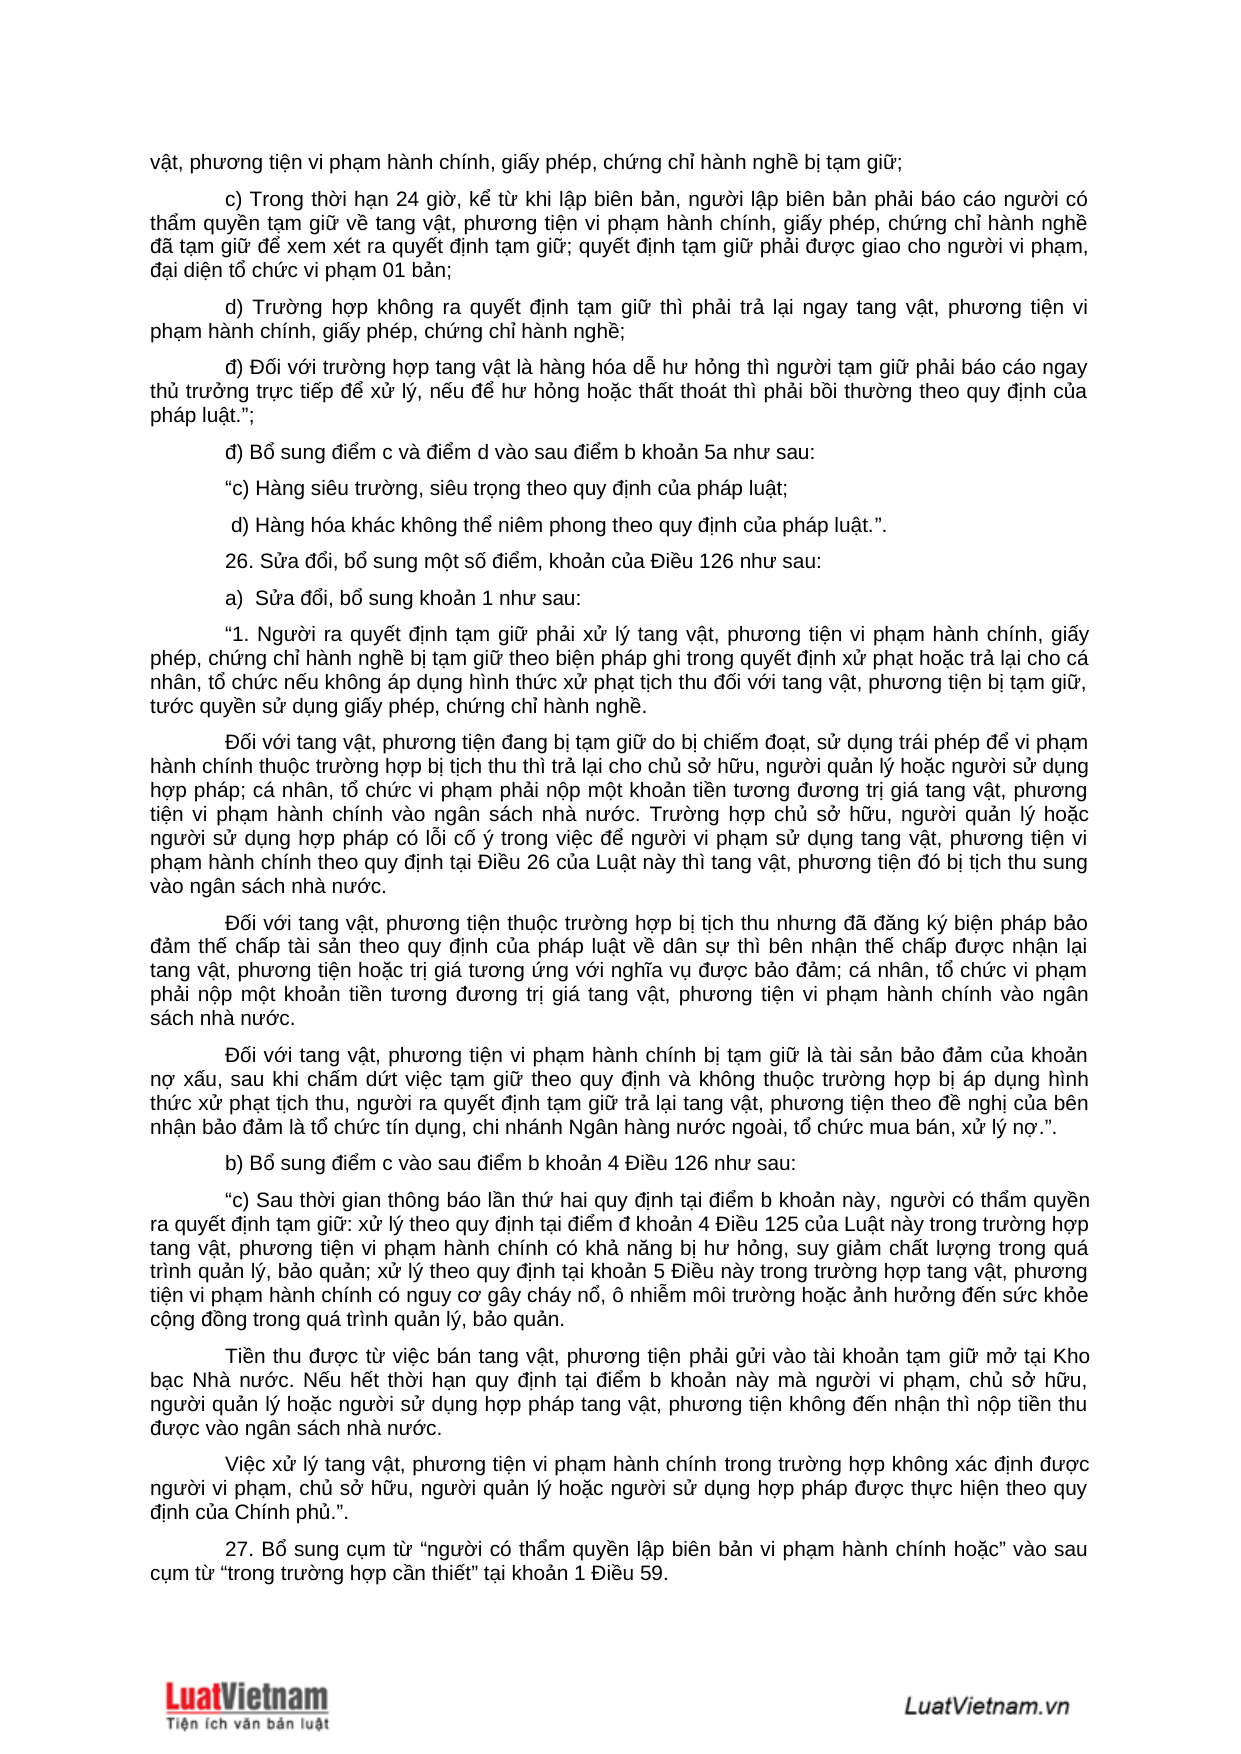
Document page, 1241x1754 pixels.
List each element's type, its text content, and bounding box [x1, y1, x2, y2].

text “1. Người ra quyết định tạm giữ phải xử lý tang vật, phương tiện vi phạm hành chính, giấy phép, chứng chỉ hành nghề bị tạm giữ theo biện pháp ghi trong quyết định xử phạt hoặc trả lại cho cá nhân, tổ chức nếu không áp dụng hình thức xử phạt tịch thu đối với tang vật, phương tiện bị tạm giữ, tước quyền sử dụng giấy phép, chứng chỉ hành nghề. [150, 622, 1090, 718]
text đ) Đối với trường hợp tang vật là hàng hóa dễ hư hỏng thì người tạm giữ phải báo cáo ngay thủ trưởng trực tiếp để xử lý, nếu để hư hỏng hoặc thất thoát thì phải bồi thường theo quy định của pháp luật.”; [150, 355, 1090, 427]
text “c) Sau thời gian thông báo lần thứ hai quy định tại điểm b khoản này, người có thẩm quyền ra quyết định tạm giữ: xử lý theo quy định tại điểm đ khoản 4 Điều 125 của Luật này trong trường hợp tang vật, phương tiện vi phạm hành chính có khả năng bị hư hỏng, suy giảm chất lượng trong quá trình quản lý, bảo quản; xử lý theo quy định tại khoản 5 Điều này trong trường hợp tang vật, phương tiện vi phạm hành chính có nguy cơ gây cháy nổ, ô nhiễm môi trường hoặc ảnh hưởng đến sức khỏe cộng đồng trong quá trình quản lý, bảo quản. [150, 1187, 1090, 1331]
text d) Hàng hóa khác không thể niêm phong theo quy định của pháp luật.”. [150, 512, 1090, 536]
text d) Trường hợp không ra quyết định tạm giữ thì phải trả lại ngay tang vật, phương tiện vi phạm hành chính, giấy phép, chứng chỉ hành nghề; [150, 295, 1090, 343]
text 26. Sửa đổi, bổ sung một số điểm, khoản của Điều 126 như sau: [150, 549, 1090, 573]
text Việc xử lý tang vật, phương tiện vi phạm hành chính trong trường hợp không xác định được người vi phạm, chủ sở hữu, người quản lý hoặc người sử dụng hợp pháp được thực hiện theo quy định của Chính phủ.”. [150, 1452, 1090, 1524]
picture [150, 1660, 1089, 1754]
text 27. Bổ sung cụm từ “người có thẩm quyền lập biên bản vi phạm hành chính hoặc” vào sau cụm từ “trong trường hợp cần thiết” tại khoản 1 Điều 59. [150, 1536, 1090, 1584]
text c) Trong thời hạn 24 giờ, kể từ khi lập biên bản, người lập biên bản phải báo cáo người có thẩm quyền tạm giữ về tang vật, phương tiện vi phạm hành chính, giấy phép, chứng chỉ hành nghề đã tạm giữ để xem xét ra quyết định tạm giữ; quyết định tạm giữ phải được giao cho người vi phạm, đại diện tổ chức vi phạm 01 bản; [150, 186, 1090, 282]
text Đối với tang vật, phương tiện vi phạm hành chính bị tạm giữ là tài sản bảo đảm của khoản nợ xấu, sau khi chấm dứt việc tạm giữ theo quy định và không thuộc trường hợp bị áp dụng hình thức xử phạt tịch thu, người ra quyết định tạm giữ trả lại tang vật, phương tiện theo đề nghị của bên nhận bảo đảm là tổ chức tín dụng, chi nhánh Ngân hàng nước ngoài, tổ chức mua bán, xử lý nợ.”. [150, 1043, 1090, 1138]
text b) Bổ sung điểm c vào sau điểm b khoản 4 Điều 126 như sau: [150, 1151, 1090, 1175]
text a) Sửa đổi, bổ sung khoản 1 như sau: [150, 585, 1090, 609]
text Tiền thu được từ việc bán tang vật, phương tiện phải gửi vào tài khoản tạm giữ mở tại Kho bạc Nhà nước. Nếu hết thời hạn quy định tại điểm b khoản này mà người vi phạm, chủ sở hữu, người quản lý hoặc người sử dụng hợp pháp tang vật, phương tiện không đến nhận thì nộp tiền thu được vào ngân sách nhà nước. [150, 1344, 1090, 1439]
text Đối với tang vật, phương tiện thuộc trường hợp bị tịch thu nhưng đã đăng ký biện pháp bảo đảm thế chấp tài sản theo quy định của pháp luật về dân sự thì bên nhận thế chấp được nhận lại tang vật, phương tiện hoặc trị giá tương ứng với nghĩa vụ được bảo đảm; cá nhân, tổ chức vi phạm phải nộp một khoản tiền tương đương trị giá tang vật, phương tiện vi phạm hành chính vào ngân sách nhà nước. [150, 910, 1090, 1030]
text đ) Bổ sung điểm c và điểm d vào sau điểm b khoản 5a như sau: [150, 439, 1090, 463]
text Đối với tang vật, phương tiện đang bị tạm giữ do bị chiếm đoạt, sử dụng trái phép để vi phạm hành chính thuộc trường hợp bị tịch thu thì trả lại cho chủ sở hữu, người quản lý hoặc người sử dụng hợp pháp; cá nhân, tổ chức vi phạm phải nộp một khoản tiền tương đương trị giá tang vật, phương tiện vi phạm hành chính vào ngân sách nhà nước. Trường hợp chủ sở hữu, người quản lý hoặc người sử dụng hợp pháp có lỗi cố ý trong việc để người vi phạm sử dụng tang vật, phương tiện vi phạm hành chính theo quy định tại Điều 26 của Luật này thì tang vật, phương tiện đó bị tịch thu sung vào ngân sách nhà nước. [150, 730, 1090, 898]
text “c) Hàng siêu trường, siêu trọng theo quy định của pháp luật; [150, 476, 1090, 500]
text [150, 150, 1090, 174]
